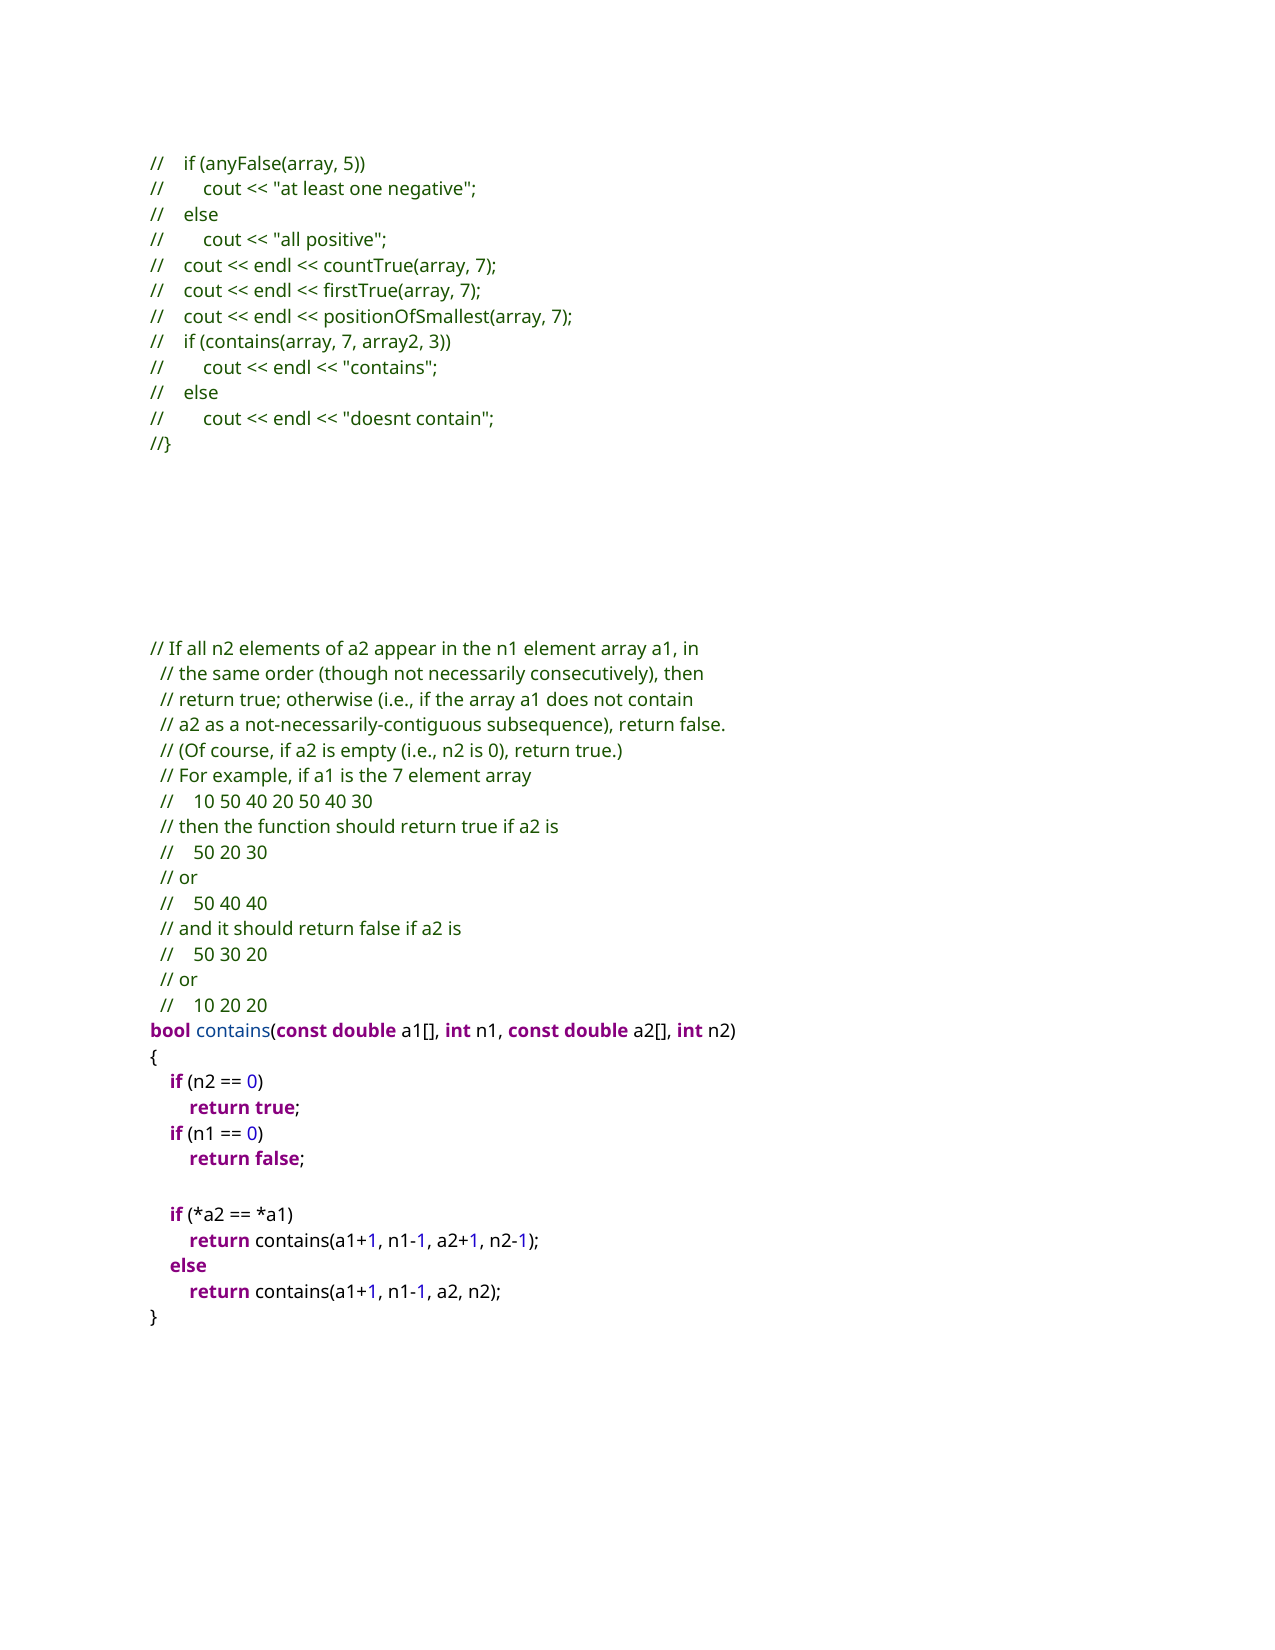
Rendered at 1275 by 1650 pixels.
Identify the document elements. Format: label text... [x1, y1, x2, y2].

text if (n2 == 0) [150, 1069, 1125, 1094]
text // return true; otherwise (i.e., if the array a1 does not contain [150, 686, 1125, 711]
text // if (contains(array, 7, array2, 3)) [150, 329, 1125, 354]
text // (Of course, if a2 is empty (i.e., n2 is 0), return true.) [150, 737, 1125, 762]
text // cout << "all positive"; [150, 227, 1125, 252]
text return true; [150, 1094, 1125, 1120]
text // 10 20 20 [150, 992, 1125, 1018]
text // 10 50 40 20 50 40 30 [150, 788, 1125, 813]
text // 50 20 30 [150, 839, 1125, 864]
text // a2 as a not-necessarily-contiguous subsequence), return false. [150, 711, 1125, 737]
text return contains(a1+1, n1-1, a2, n2); [150, 1278, 1125, 1303]
text // cout << endl << firstTrue(array, 7); [150, 278, 1125, 303]
text return false; [150, 1145, 1125, 1171]
text return contains(a1+1, n1-1, a2+1, n2-1); [150, 1227, 1125, 1252]
text // then the function should return true if a2 is [150, 813, 1125, 839]
text // cout << endl << positionOfSmallest(array, 7); [150, 303, 1125, 329]
text } [150, 1303, 1125, 1329]
text // the same order (though not necessarily consecutively), then [150, 660, 1125, 686]
text //} [150, 431, 1125, 456]
text // cout << "at least one negative"; [150, 176, 1125, 201]
text // 50 40 40 [150, 890, 1125, 916]
text // 50 30 20 [150, 941, 1125, 967]
text else [150, 1252, 1125, 1278]
text { [150, 1043, 1125, 1069]
text // or [150, 864, 1125, 890]
text // if (anyFalse(array, 5)) [150, 150, 1125, 176]
text // For example, if a1 is the 7 element array [150, 762, 1125, 788]
text bool contains(const double a1[], int n1, const double a2[], int n2) [150, 1018, 1125, 1043]
text if (*a2 == *a1) [150, 1201, 1125, 1227]
text // and it should return false if a2 is [150, 916, 1125, 941]
text // cout << endl << "doesnt contain"; [150, 405, 1125, 431]
text // else [150, 380, 1125, 405]
text // If all n2 elements of a2 appear in the n1 element array a1, in [150, 635, 1125, 660]
text // or [150, 967, 1125, 992]
text if (n1 == 0) [150, 1120, 1125, 1145]
text // cout << endl << countTrue(array, 7); [150, 252, 1125, 278]
text // cout << endl << "contains"; [150, 354, 1125, 380]
text // else [150, 201, 1125, 227]
